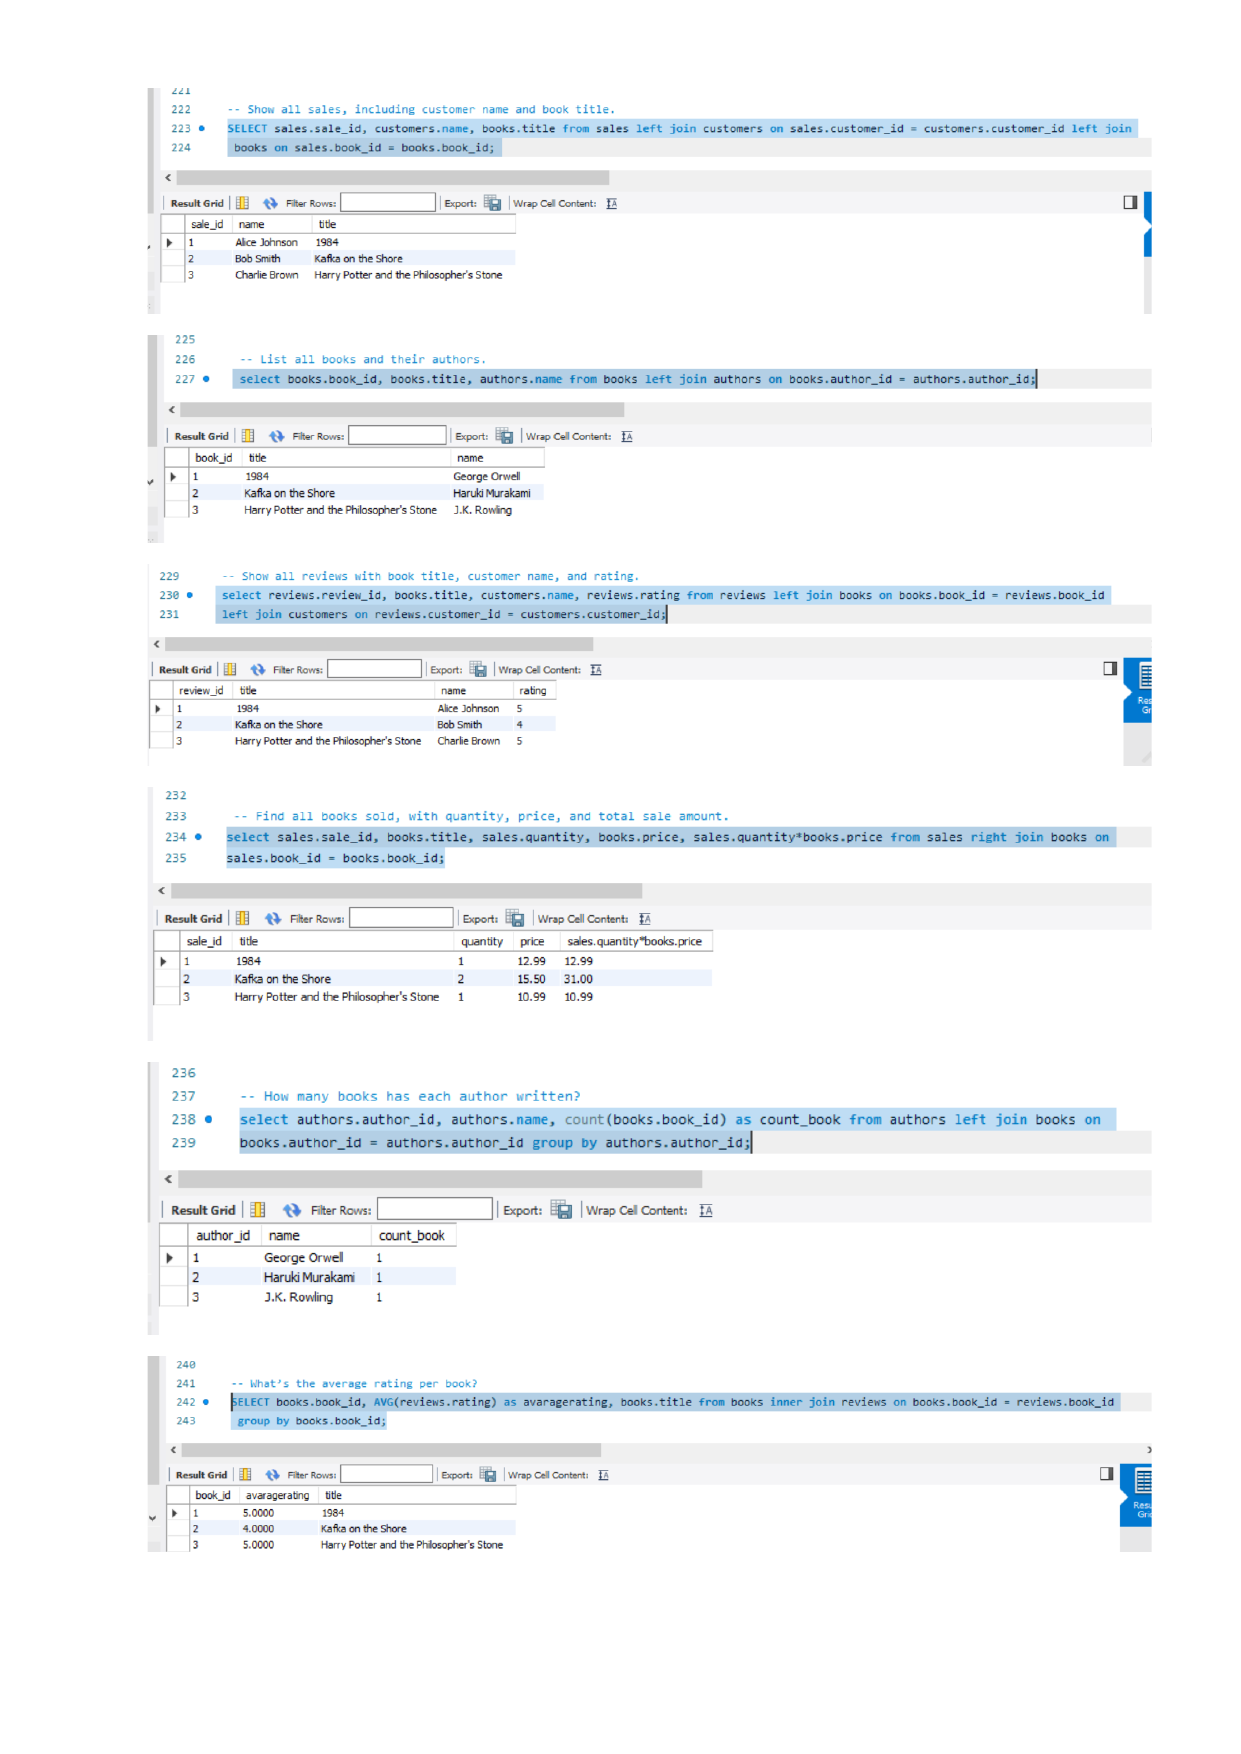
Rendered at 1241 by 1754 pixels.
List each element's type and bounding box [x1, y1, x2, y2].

picture [147, 88, 1152, 314]
picture [147, 564, 1152, 766]
picture [147, 335, 1152, 543]
picture [147, 1062, 1152, 1335]
picture [147, 1356, 1152, 1552]
picture [147, 787, 1152, 1041]
